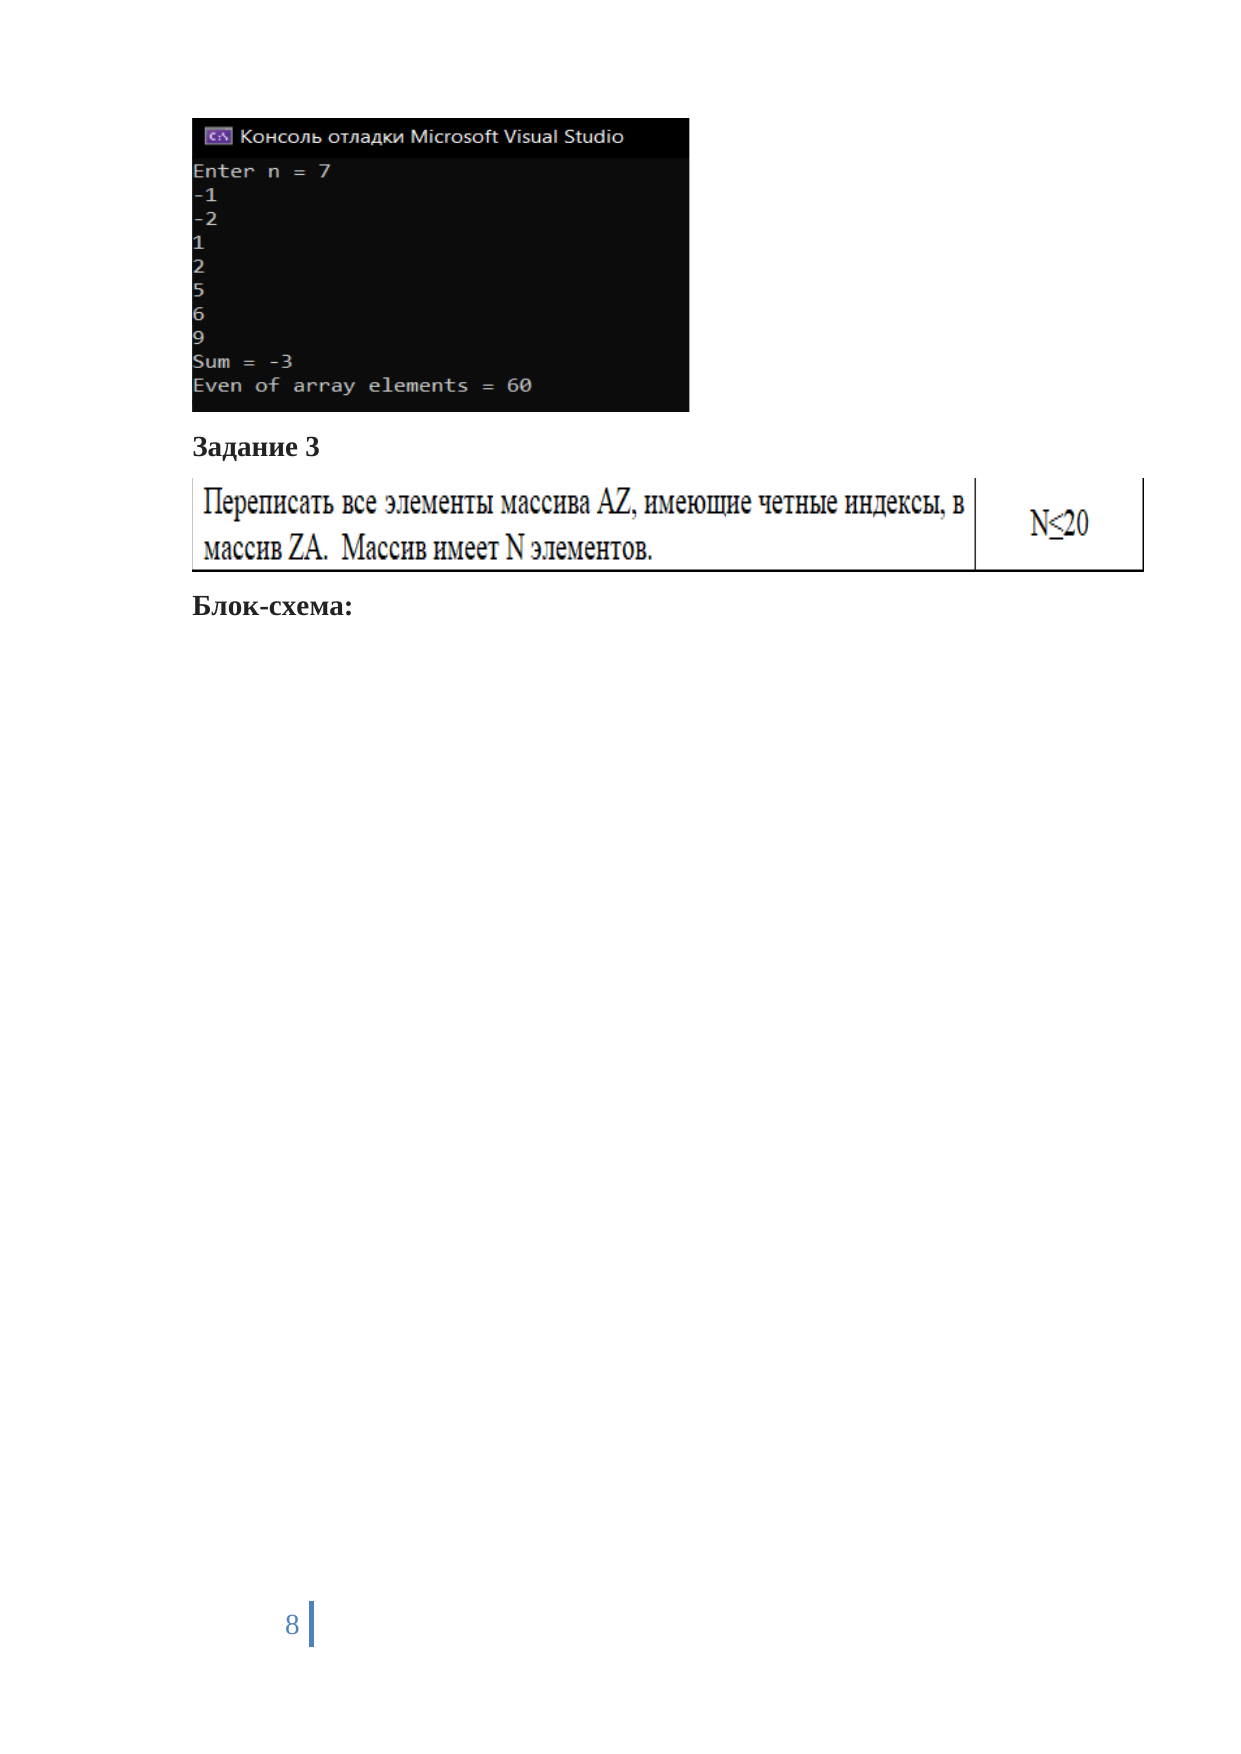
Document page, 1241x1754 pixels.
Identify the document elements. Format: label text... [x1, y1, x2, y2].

text Блок-схема: [192, 588, 1152, 622]
text Задание 3 [192, 429, 1152, 462]
picture [192, 478, 1144, 572]
picture [192, 118, 690, 412]
